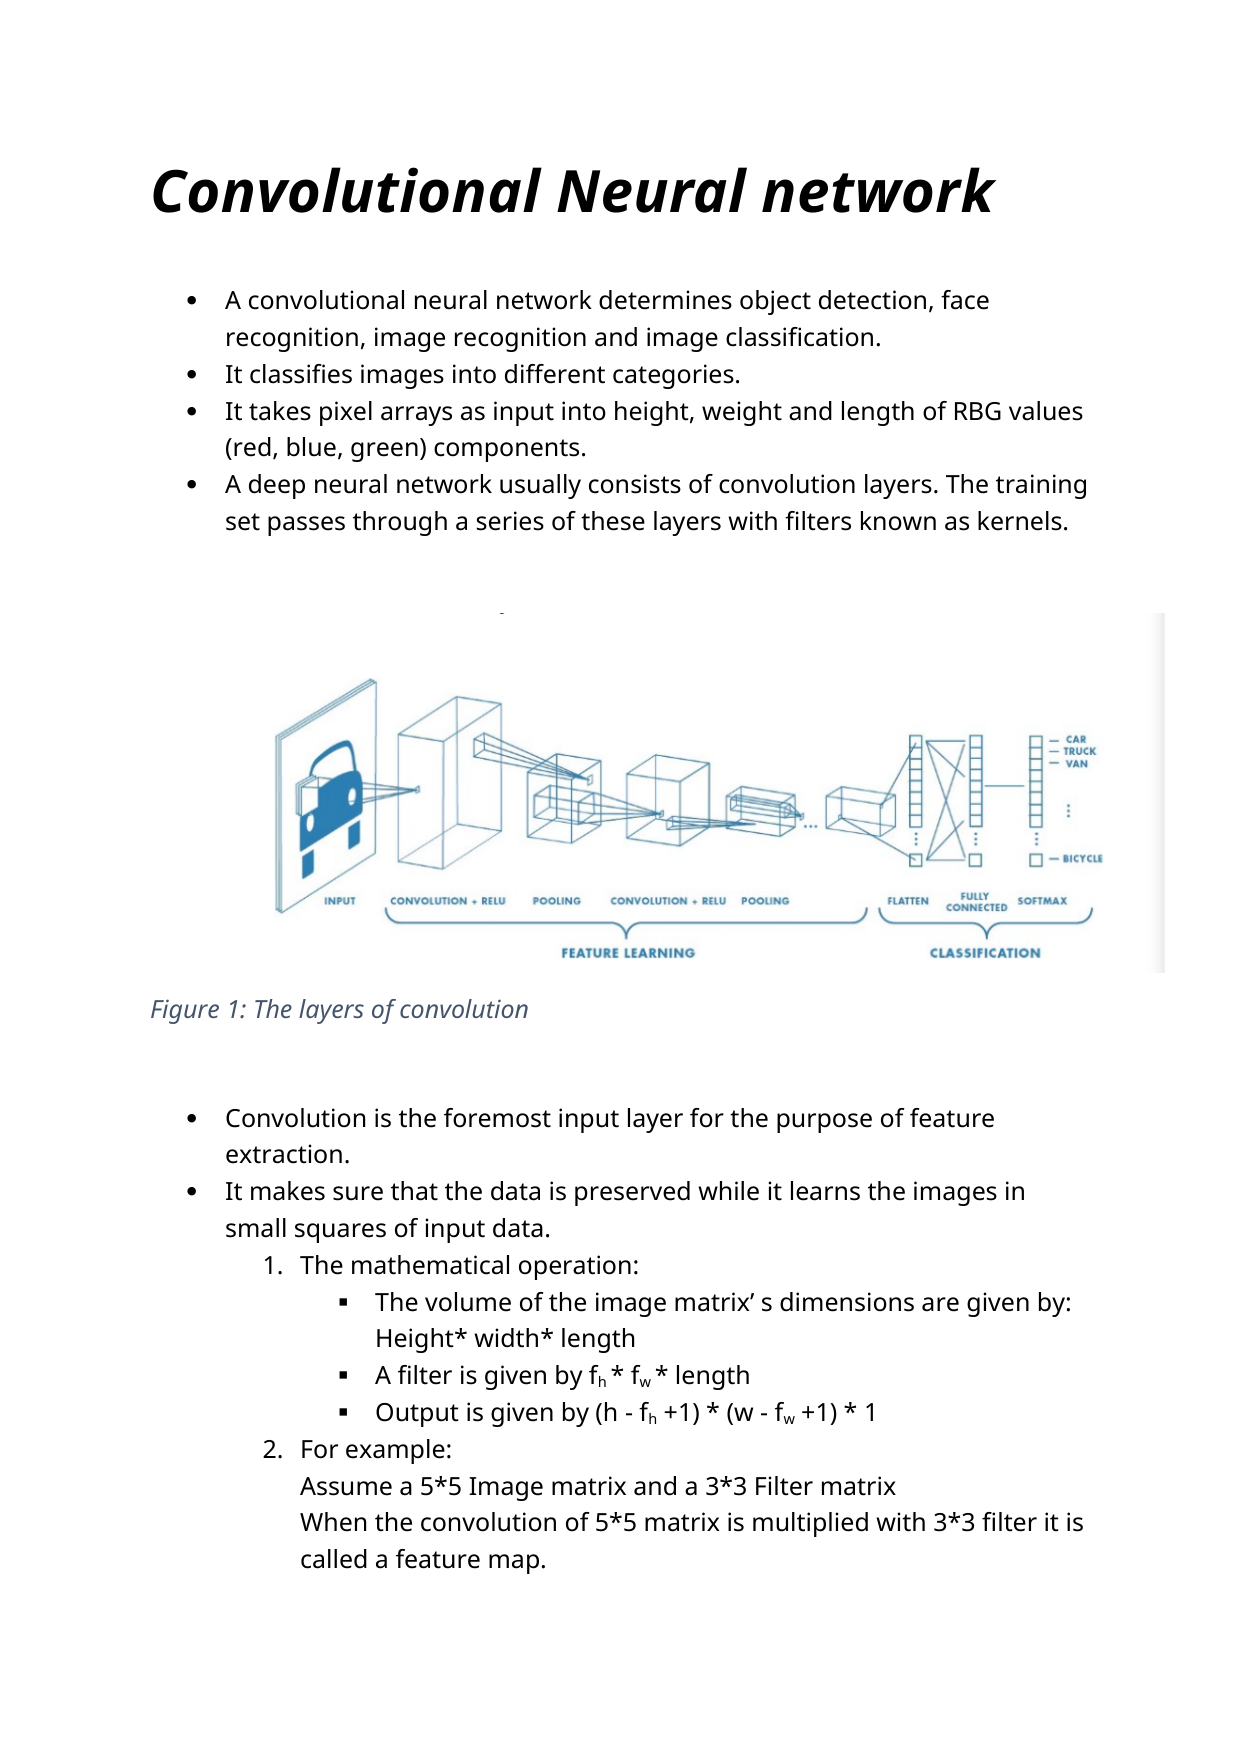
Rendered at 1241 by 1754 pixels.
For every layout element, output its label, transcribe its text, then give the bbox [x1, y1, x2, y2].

list Output is given by (h - fh +1) * (w - fw +1) * 1 [337, 1394, 1090, 1429]
list It takes pixel arrays as input into height, weight and length of RBG values (red, blue, green) components. [187, 393, 1090, 464]
list For example: [262, 1431, 1090, 1465]
title Convolutional Neural network [150, 150, 1090, 229]
text Figure 1: The layers of convolution [150, 992, 1090, 1026]
list A filter is given by fh * fw * length [337, 1358, 1090, 1392]
list A deep neural network usually consists of convolution layers. The training set passes through a series of these layers with filters known as kernels. [187, 467, 1090, 538]
list The mathematical operation: [262, 1247, 1090, 1282]
list When the convolution of 5*5 matrix is multiplied with 3*3 filter it is called a feature map. [300, 1505, 1090, 1576]
list It makes sure that the data is preserved while it learns the images in small squares of input data. [187, 1174, 1090, 1245]
list A convolutional neural network determines object detection, face recognition, image recognition and image classification. [187, 283, 1090, 354]
picture [225, 613, 1166, 973]
list Assume a 5*5 Image matrix and a 3*3 Filter matrix [300, 1468, 1090, 1502]
list It classifies images into different categories. [187, 356, 1090, 391]
list Convolution is the foremost input layer for the purpose of feature extraction. [187, 1100, 1090, 1171]
list The volume of the image matrix’ s dimensions are given by: Height* width* length [337, 1284, 1090, 1355]
